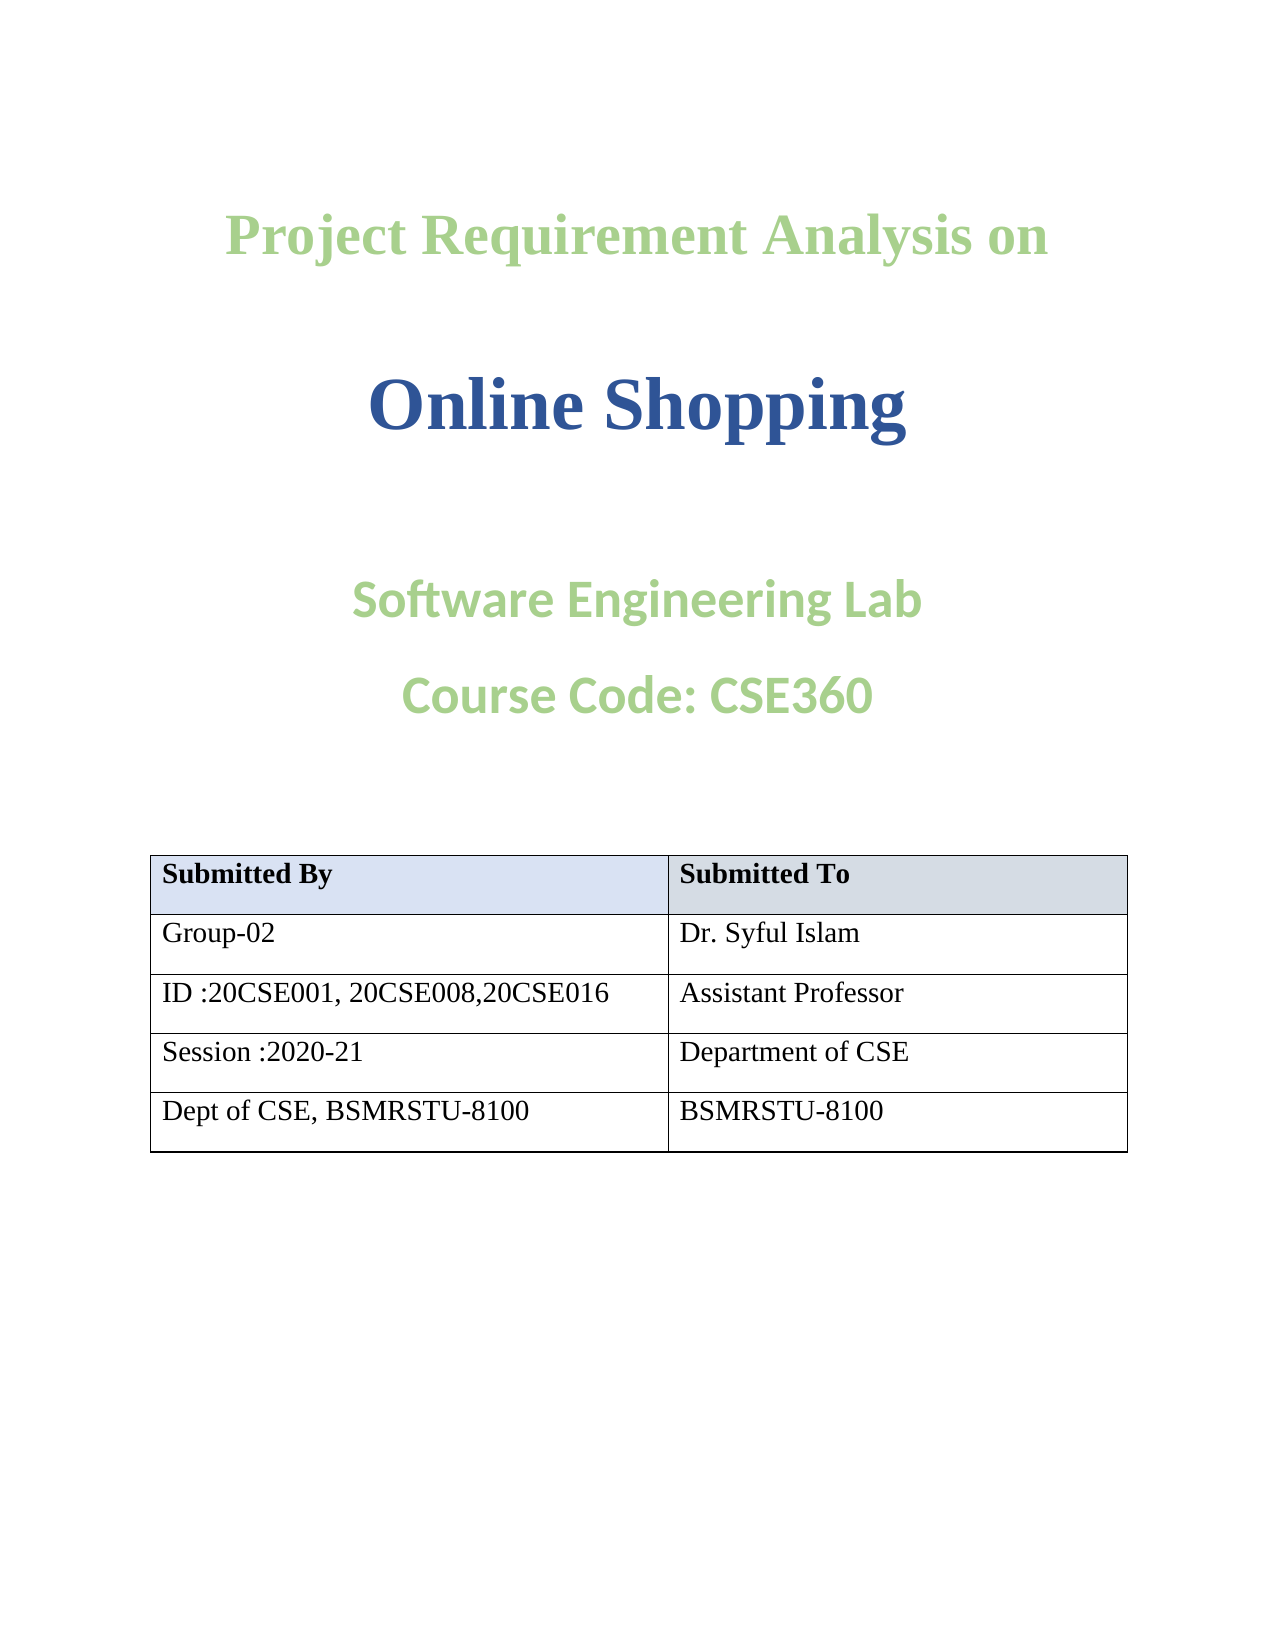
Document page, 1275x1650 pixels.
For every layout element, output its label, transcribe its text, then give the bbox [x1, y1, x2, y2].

table_cell Session :2020-21 [151, 1034, 668, 1092]
table_header Submitted By [151, 856, 668, 914]
table_cell ID :20CSE001, 20CSE008,20CSE016 [151, 975, 668, 1033]
table_cell BSMRSTU-8100 [669, 1093, 1127, 1151]
text Course Code: CSE360 [150, 661, 1125, 727]
table_cell Dr. Syful Islam [669, 915, 1127, 974]
text Software Engineering Lab [150, 564, 1125, 631]
table_cell Assistant Professor [669, 975, 1127, 1033]
table_header Submitted To [669, 856, 1127, 914]
table_cell Dept of CSE, BSMRSTU-8100 [151, 1093, 668, 1151]
subtitle Online Shopping [150, 359, 1125, 446]
table_cell Department of CSE [669, 1034, 1127, 1092]
subtitle Project Requirement Analysis on [150, 200, 1125, 267]
table_cell Group-02 [151, 915, 668, 974]
